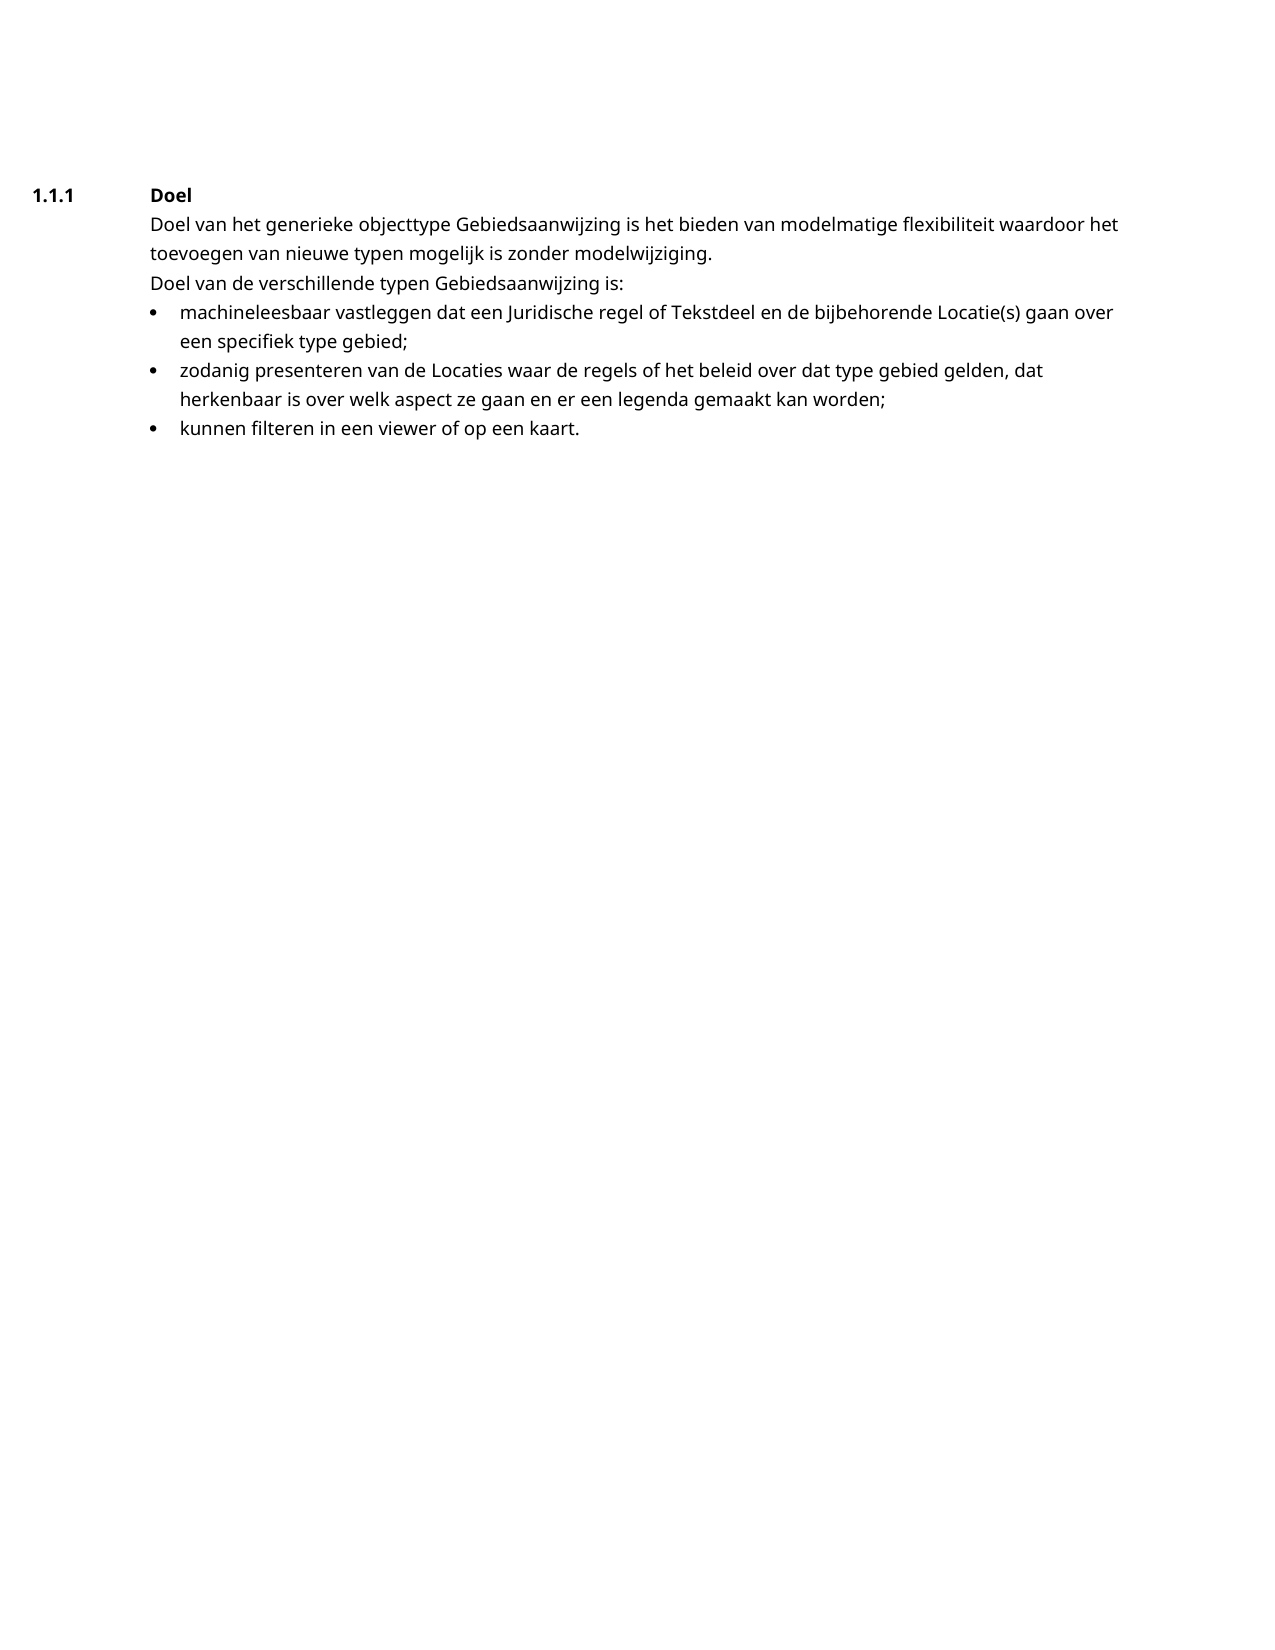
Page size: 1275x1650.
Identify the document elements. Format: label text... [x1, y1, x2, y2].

text zodanig presenteren van de Locaties waar de regels of het beleid over dat type gebied gelden, dat herkenbaar is over welk aspect ze gaan en er een legenda gemaakt kan worden; [150, 354, 1125, 412]
subtitle Doel [32, 179, 1125, 208]
text kunnen filteren in een viewer of op een kaart. [150, 412, 1125, 442]
text machineleesbaar vastleggen dat een Juridische regel of Tekstdeel en de bijbehorende Locatie(s) gaan over een specifiek type gebied; [150, 296, 1125, 354]
text Doel van de verschillende typen Gebiedsaanwijzing is: [150, 267, 1125, 296]
text Doel van het generieke objecttype Gebiedsaanwijzing is het bieden van modelmatige flexibiliteit waardoor het toevoegen van nieuwe typen mogelijk is zonder modelwijziging. [150, 208, 1125, 267]
